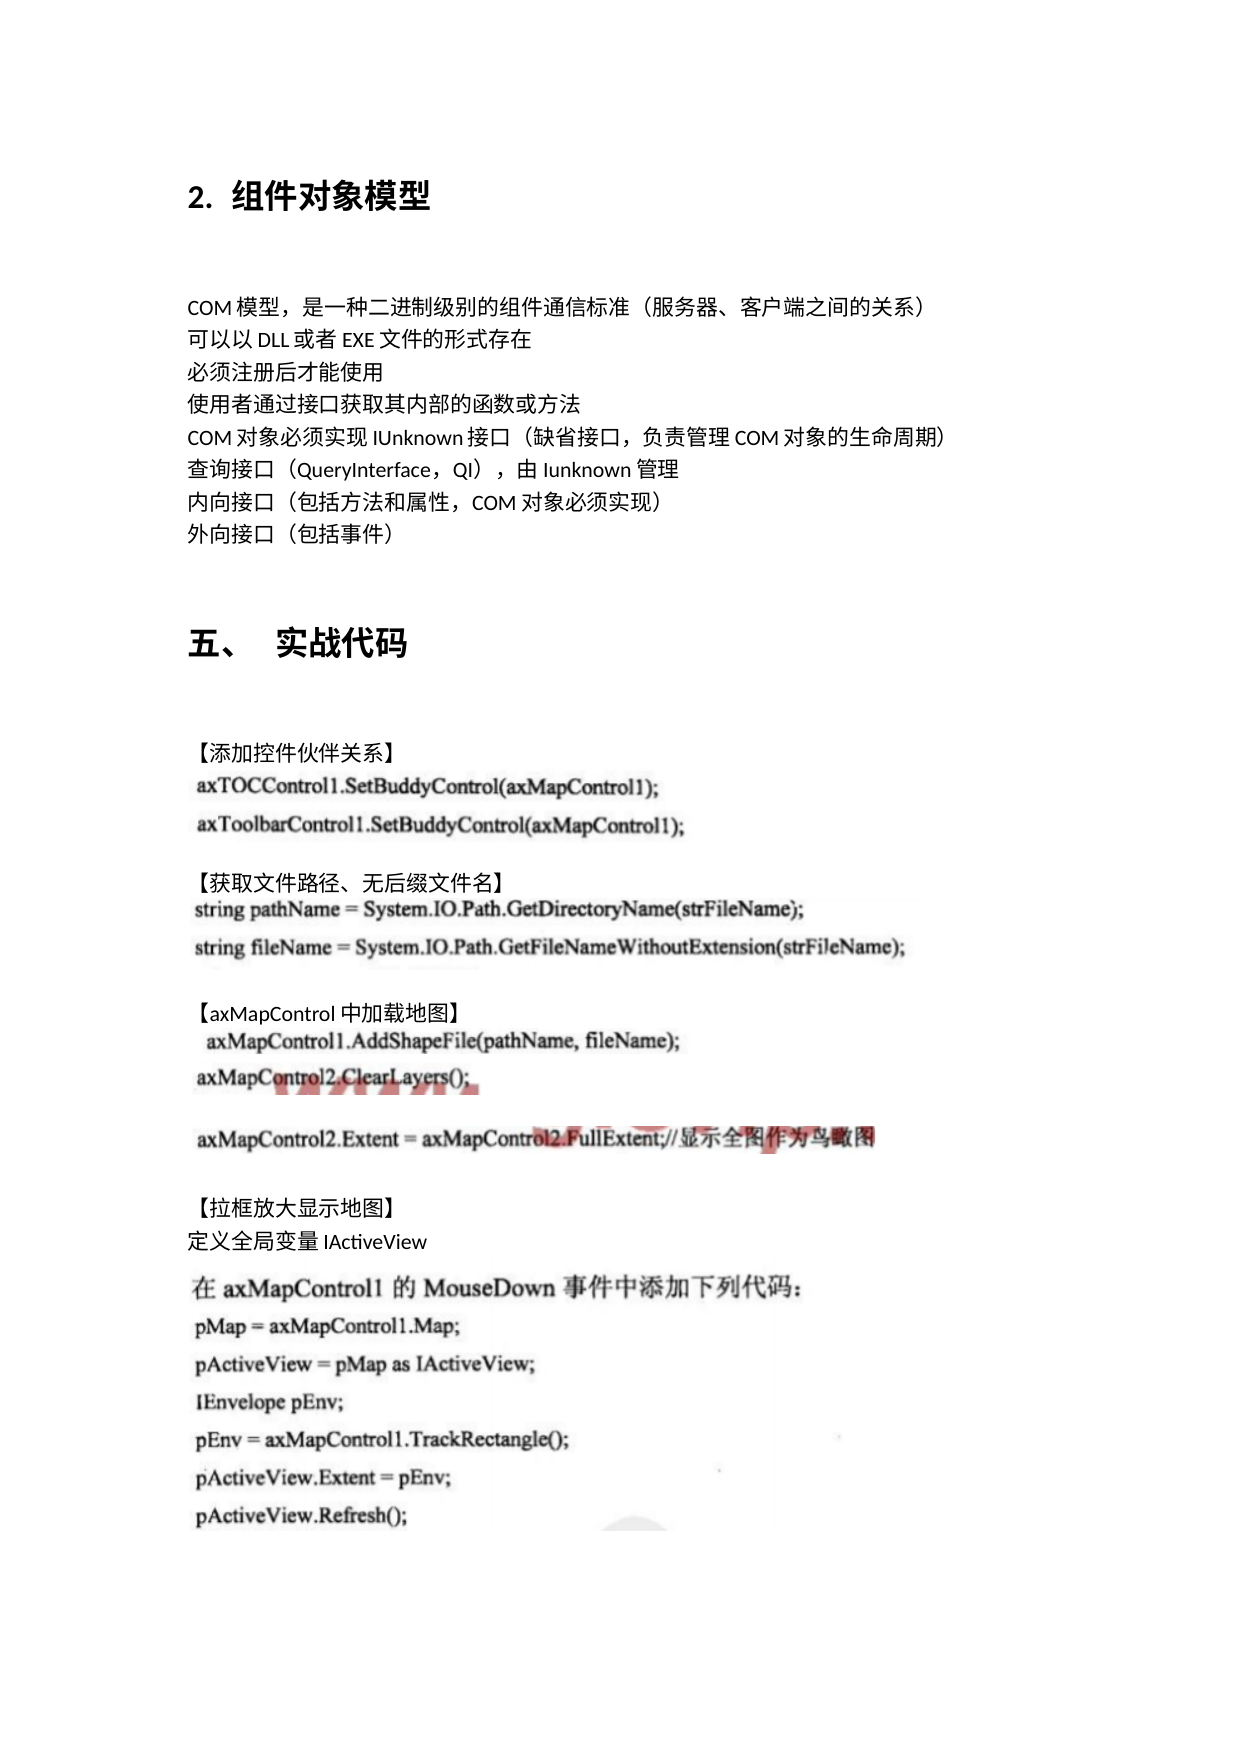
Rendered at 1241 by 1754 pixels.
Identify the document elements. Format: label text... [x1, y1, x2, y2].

text 使用者通过接口获取其内部的函数或方法 [187, 387, 1053, 419]
picture [187, 1256, 849, 1531]
text 【获取文件路径、无后缀文件名】 [187, 866, 1053, 898]
text 可以以DLL或者EXE文件的形式存在 [187, 322, 1053, 354]
text 【axMapControl中加载地图】 [187, 996, 1053, 1028]
text 必须注册后才能使用 [187, 354, 1053, 387]
text 【拉框放大显示地图】 [187, 1191, 1053, 1223]
picture [187, 1028, 693, 1054]
picture [187, 898, 928, 970]
text COM模型，是一种二进制级别的组件通信标准（服务器、客户端之间的关系） [187, 289, 1053, 322]
subtitle 实战代码 [187, 609, 1053, 674]
text COM对象必须实现IUnknown接口（缺省接口，负责管理COM对象的生命周期） [187, 419, 1053, 452]
subtitle 组件对象模型 [187, 162, 1053, 227]
picture [187, 768, 695, 843]
text 【添加控件伙伴关系】 [187, 736, 1053, 768]
text 查询接口（QueryInterface，QI），由Iunknown管理 [187, 452, 1053, 484]
text 定义全局变量IActiveView [187, 1223, 1053, 1256]
text 外向接口（包括事件） [187, 517, 1053, 549]
text 内向接口（包括方法和属性，COM对象必须实现） [187, 484, 1053, 517]
picture [187, 1126, 876, 1154]
picture [187, 1061, 482, 1095]
